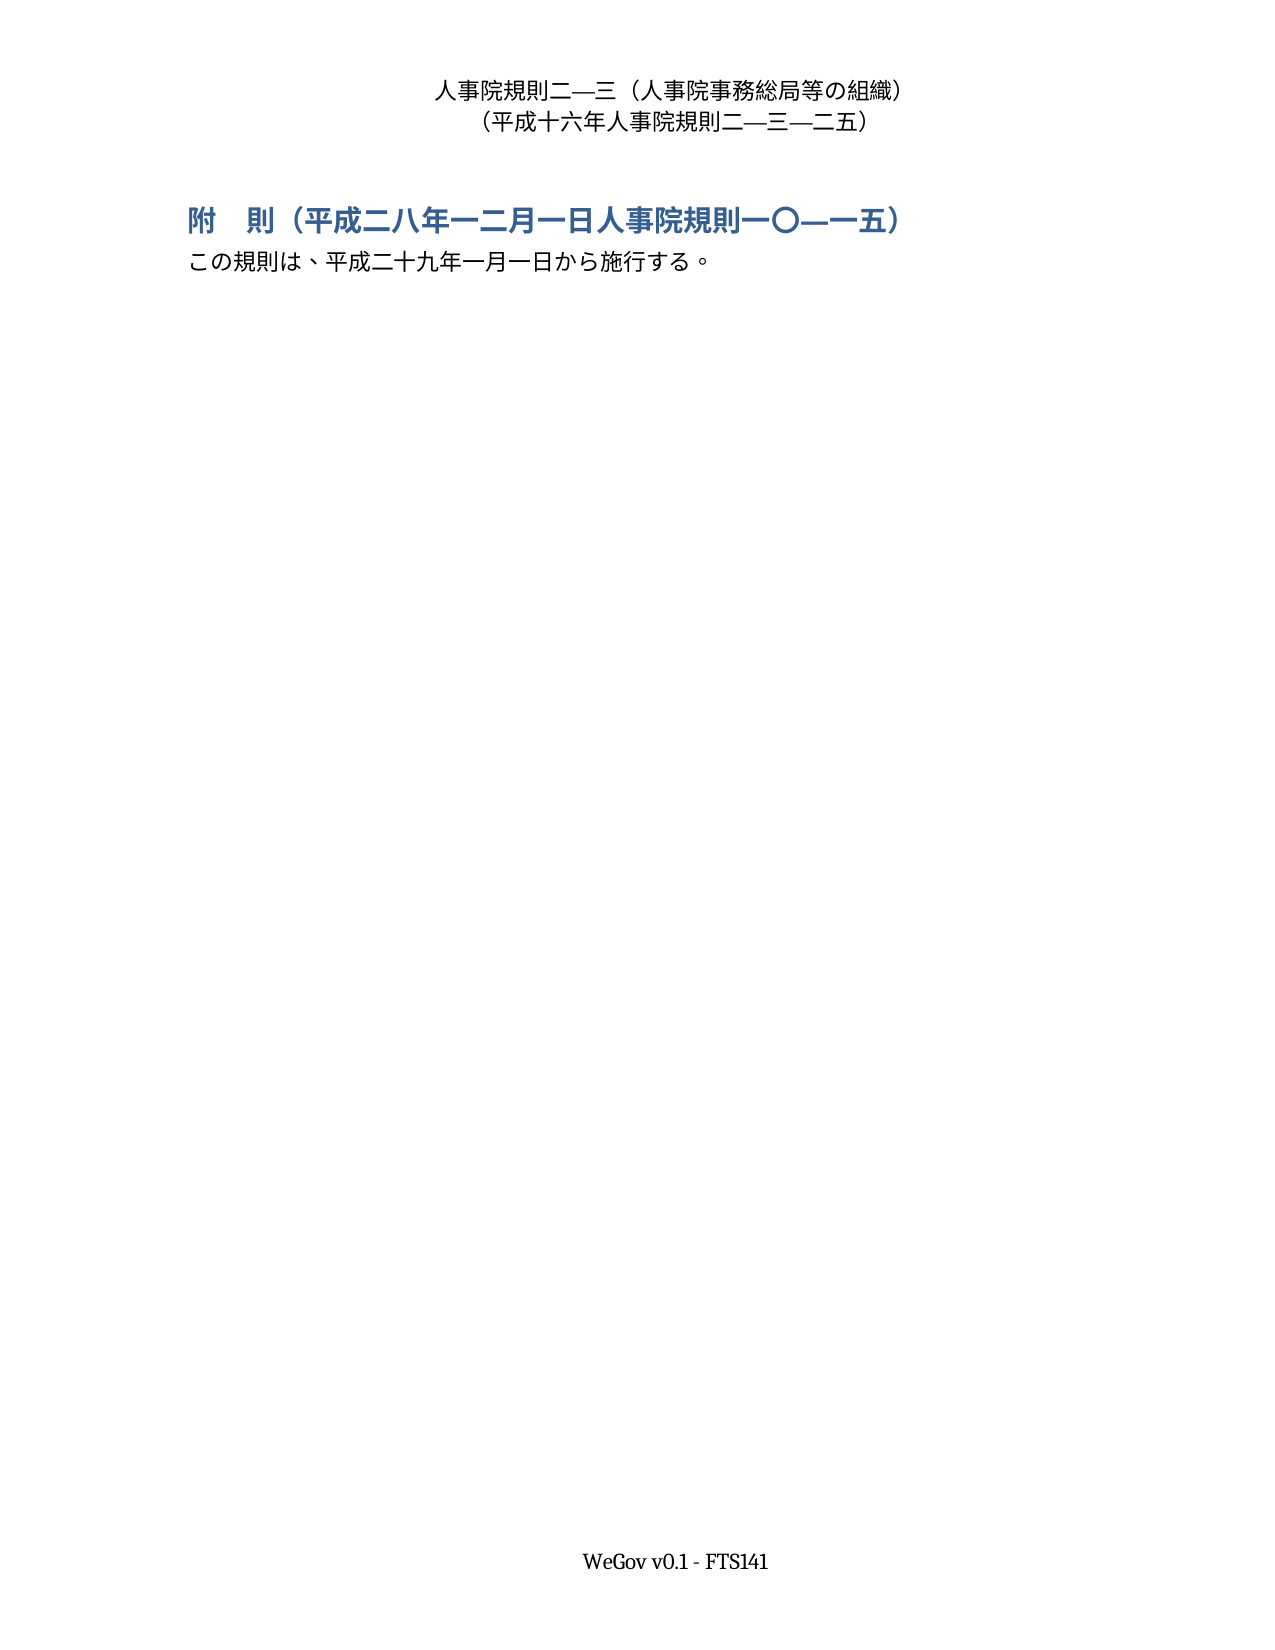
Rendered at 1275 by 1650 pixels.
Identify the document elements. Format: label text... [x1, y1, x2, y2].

text この規則は、平成二十九年一月一日から施行する。 [187, 246, 1087, 277]
subtitle 附 則（平成二八年一二月一日人事院規則一〇―一五） [187, 200, 1087, 240]
